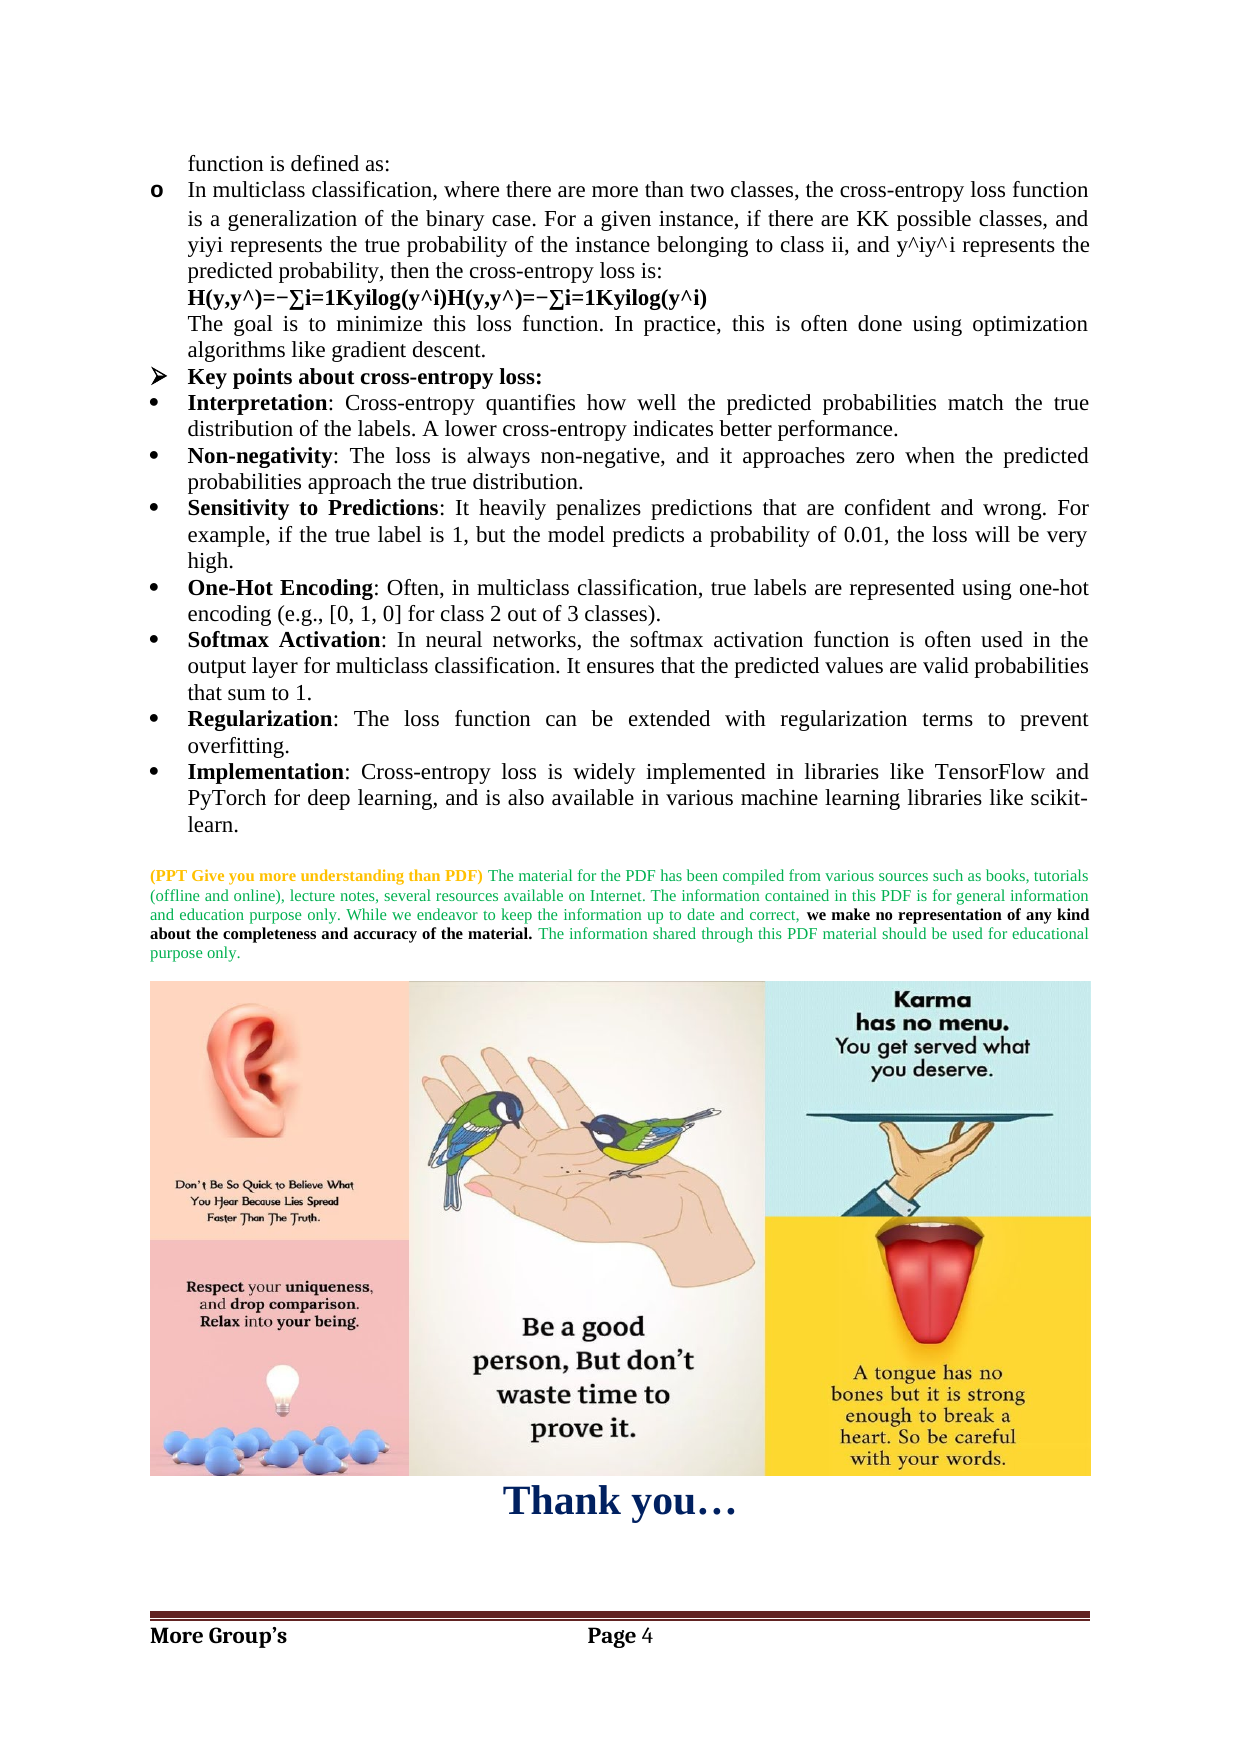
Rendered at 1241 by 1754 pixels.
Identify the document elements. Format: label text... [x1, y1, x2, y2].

list Implementation: Cross-entropy loss is widely implemented in libraries like TensorFlow and PyTorch for deep learning, and is also available in various machine learning libraries like scikit-learn. [150, 758, 1090, 837]
picture [150, 981, 1091, 1476]
text Thank you… [150, 1476, 1090, 1523]
list Key points about cross-entropy loss: [150, 363, 1090, 389]
list Non-negativity: The loss is always non-negative, and it approaches zero when the predicted probabilities approach the true distribution. [150, 442, 1090, 494]
list Sensitivity to Predictions: It heavily penalizes predictions that are confident and wrong. For example, if the true label is 1, but the model predicts a probability of 0.01, the loss will be very high. [150, 494, 1090, 573]
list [150, 150, 1090, 176]
list Softmax Activation: In neural networks, the softmax activation function is often used in the output layer for multiclass classification. It ensures that the predicted values are valid probabilities that sum to 1. [150, 626, 1090, 705]
list One-Hot Encoding: Often, in multiclass classification, true labels are represented using one-hot encoding (e.g., [0, 1, 0] for class 2 out of 3 classes). [150, 573, 1090, 626]
list H(y,y^)=−∑i=1Kyilog⁡(y^i)H(y,y^​)=−∑i=1K​yi​log(y^​i​) [187, 284, 1090, 310]
list The goal is to minimize this loss function. In practice, this is often done using optimization algorithms like gradient descent. [187, 310, 1090, 363]
list Interpretation: Cross-entropy quantifies how well the predicted probabilities match the true distribution of the labels. A lower cross-entropy indicates better performance. [150, 389, 1090, 442]
list Regularization: The loss function can be extended with regularization terms to prevent overfitting. [150, 705, 1090, 758]
list In multiclass classification, where there are more than two classes, the cross-entropy loss function is a generalization of the binary case. For a given instance, if there are KK possible classes, and yiyi​ represents the true probability of the instance belonging to class ii, and y^iy^​i​ represents the predicted probability, then the cross-entropy loss is: [150, 176, 1090, 284]
text (PPT Give you more understanding than PDF) The material for the PDF has been compiled from various sources such as books, tutorials (offline and online), lecture notes, several resources available on Internet. The information contained in this PDF is for general information and education purpose only. While we endeavor to keep the information up to date and correct, we make no representation of any kind about the completeness and accuracy of the material. The information shared through this PDF material should be used for educational purpose only. [150, 866, 1090, 962]
